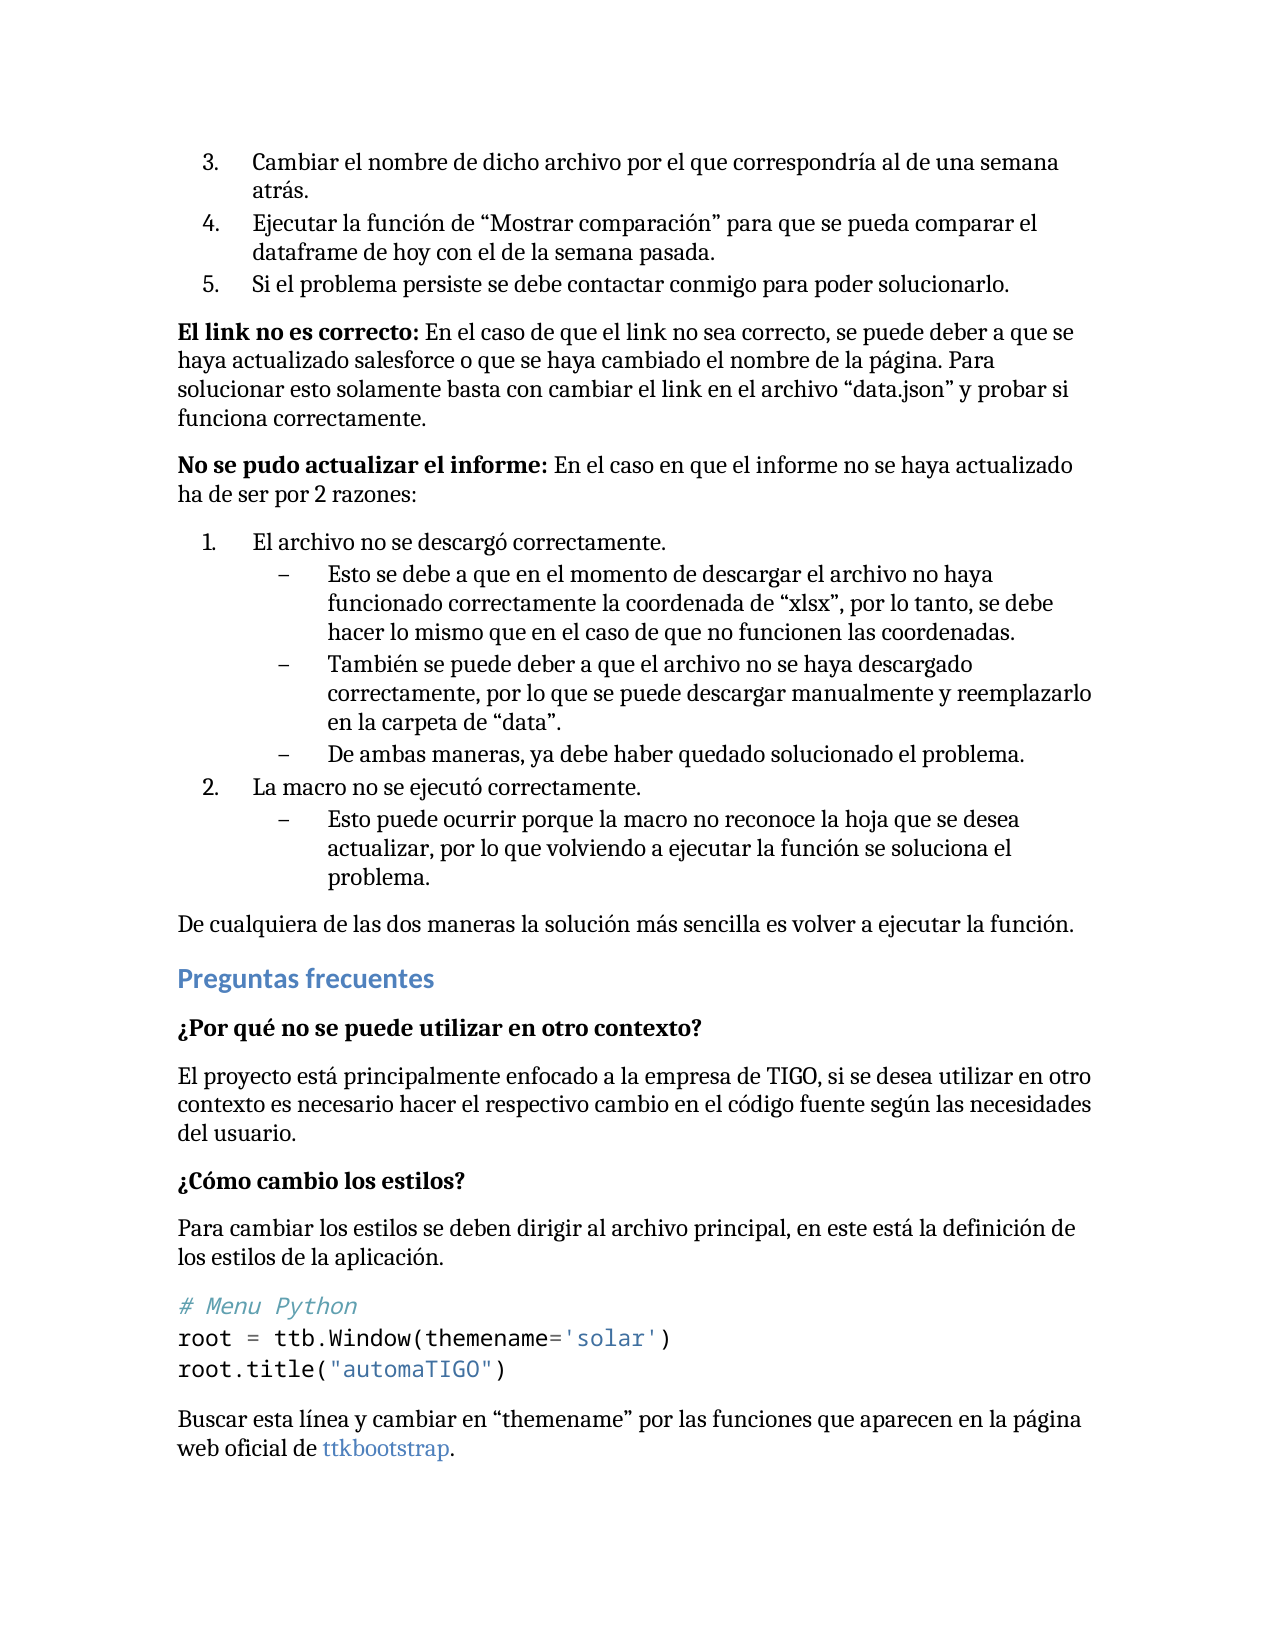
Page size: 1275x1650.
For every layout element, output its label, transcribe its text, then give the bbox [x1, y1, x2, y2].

subtitle Preguntas frecuentes [177, 960, 1098, 995]
list De ambas maneras, ya debe haber quedado solucionado el problema. [277, 740, 1098, 769]
text ¿Por qué no se puede utilizar en otro contexto? [177, 1014, 1098, 1043]
text El proyecto está principalmente enfocado a la empresa de TIGO, si se desea utilizar en otro contexto es necesario hacer el respectivo cambio en el código fuente según las necesidades del usuario. [177, 1062, 1098, 1148]
text Buscar esta línea y cambiar en “themename” por las funciones que aparecen en la página web oficial de ttkbootstrap. [177, 1405, 1098, 1462]
text El link no es correcto: En el caso de que el link no sea correcto, se puede deber a que se haya actualizado salesforce o que se haya cambiado el nombre de la página. Para solucionar esto solamente basta con cambiar el link en el archivo “data.json” y probar si funciona correctamente. [177, 318, 1098, 433]
text ¿Cómo cambio los estilos? [177, 1167, 1098, 1195]
text # Menu Python root = ttb.Window(themename='solar') root.title("automaTIGO") [177, 1290, 1098, 1384]
list También se puede deber a que el archivo no se haya descargado correctamente, por lo que se puede descargar manualmente y reemplazarlo en la carpeta de “data”. [277, 650, 1098, 736]
list Esto puede ocurrir porque la macro no reconoce la hoja que se desea actualizar, por lo que volviendo a ejecutar la función se soluciona el problema. [277, 805, 1098, 891]
list Si el problema persiste se debe contactar conmigo para poder solucionarlo. [202, 270, 1098, 299]
list Cambiar el nombre de dicho archivo por el que correspondría al de una semana atrás. [202, 148, 1098, 205]
list El archivo no se descargó correctamente. [202, 528, 1098, 556]
text De cualquiera de las dos maneras la solución más sencilla es volver a ejecutar la función. [177, 910, 1098, 939]
list Esto se debe a que en el momento de descargar el archivo no haya funcionado correctamente la coordenada de “xlsx”, por lo tanto, se debe hacer lo mismo que en el caso de que no funcionen las coordenadas. [277, 560, 1098, 646]
list La macro no se ejecutó correctamente. [202, 773, 1098, 801]
text No se pudo actualizar el informe: En el caso en que el informe no se haya actualizado ha de ser por 2 razones: [177, 451, 1098, 509]
text Para cambiar los estilos se deben dirigir al archivo principal, en este está la definición de los estilos de la aplicación. [177, 1214, 1098, 1272]
list Ejecutar la función de “Mostrar comparación” para que se pueda comparar el dataframe de hoy con el de la semana pasada. [202, 209, 1098, 266]
